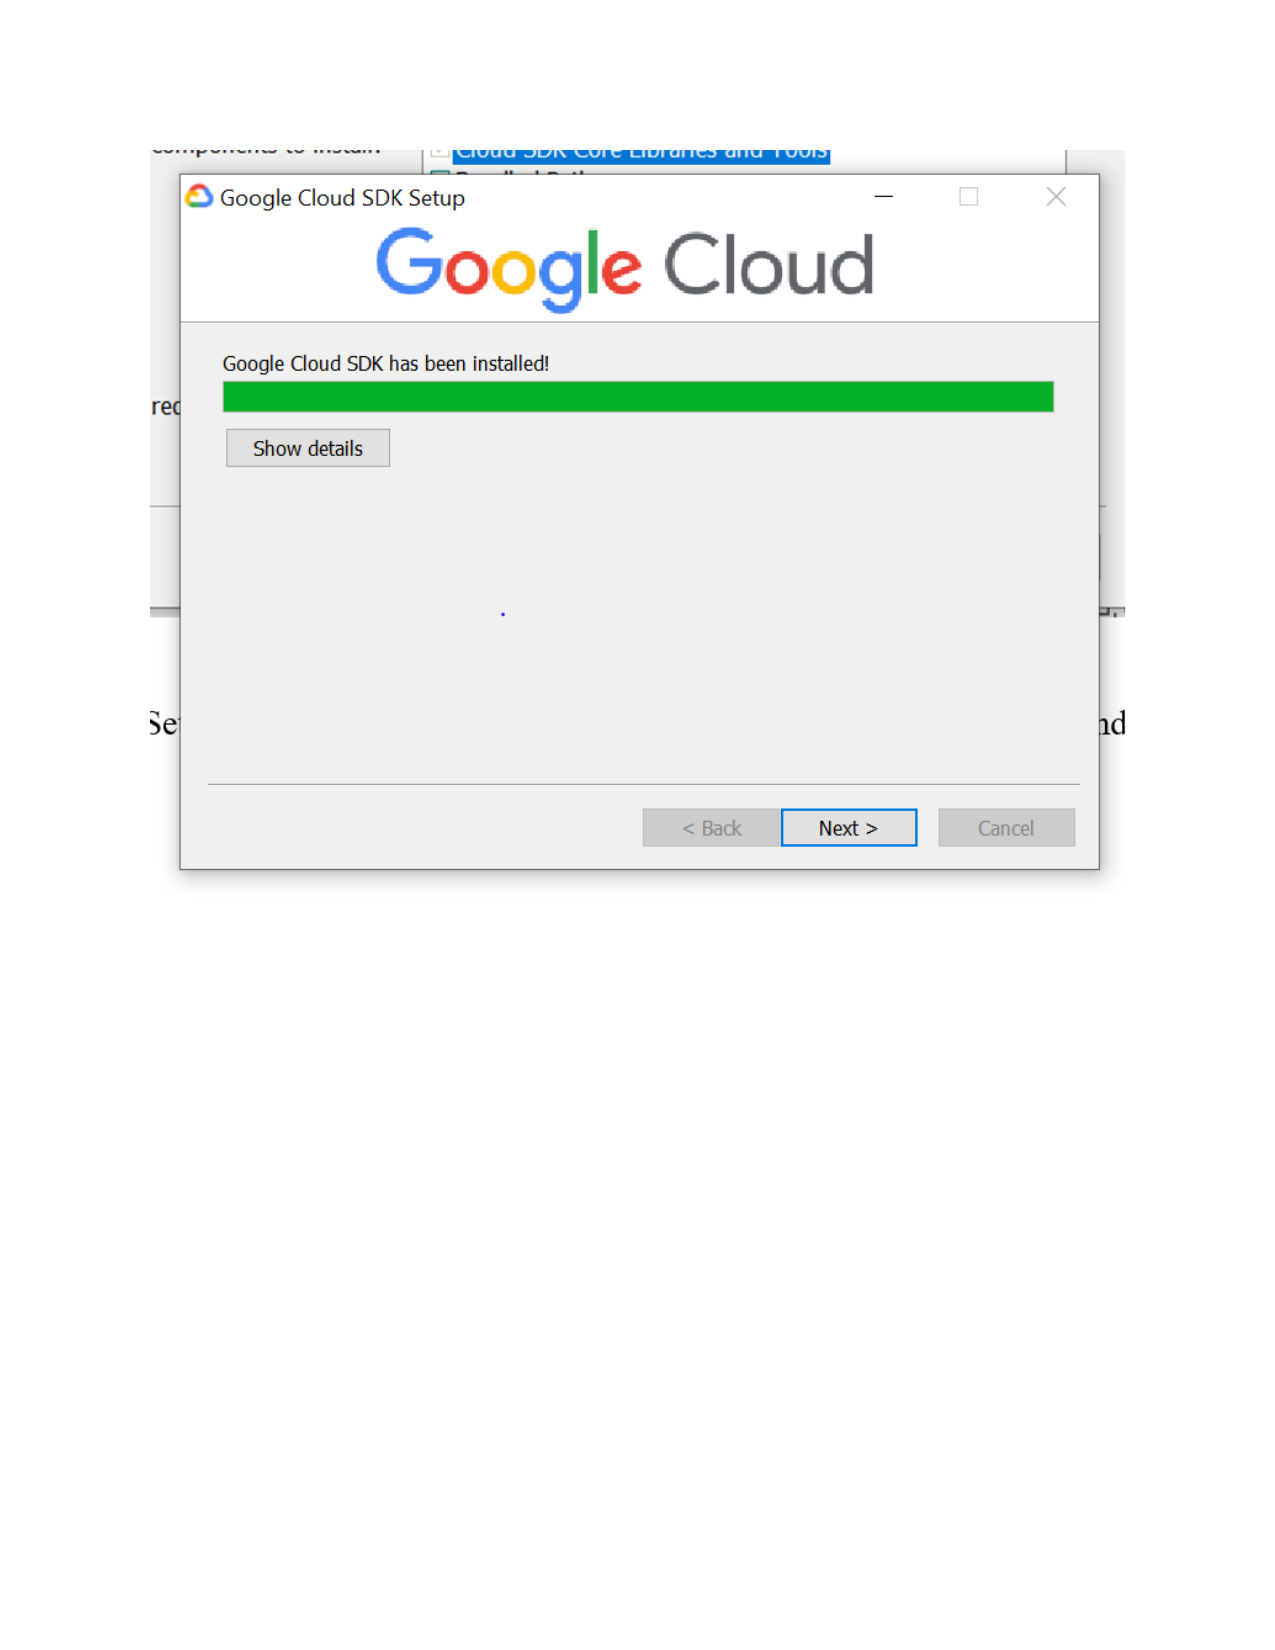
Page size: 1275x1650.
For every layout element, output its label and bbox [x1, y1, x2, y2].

picture [150, 150, 1125, 922]
